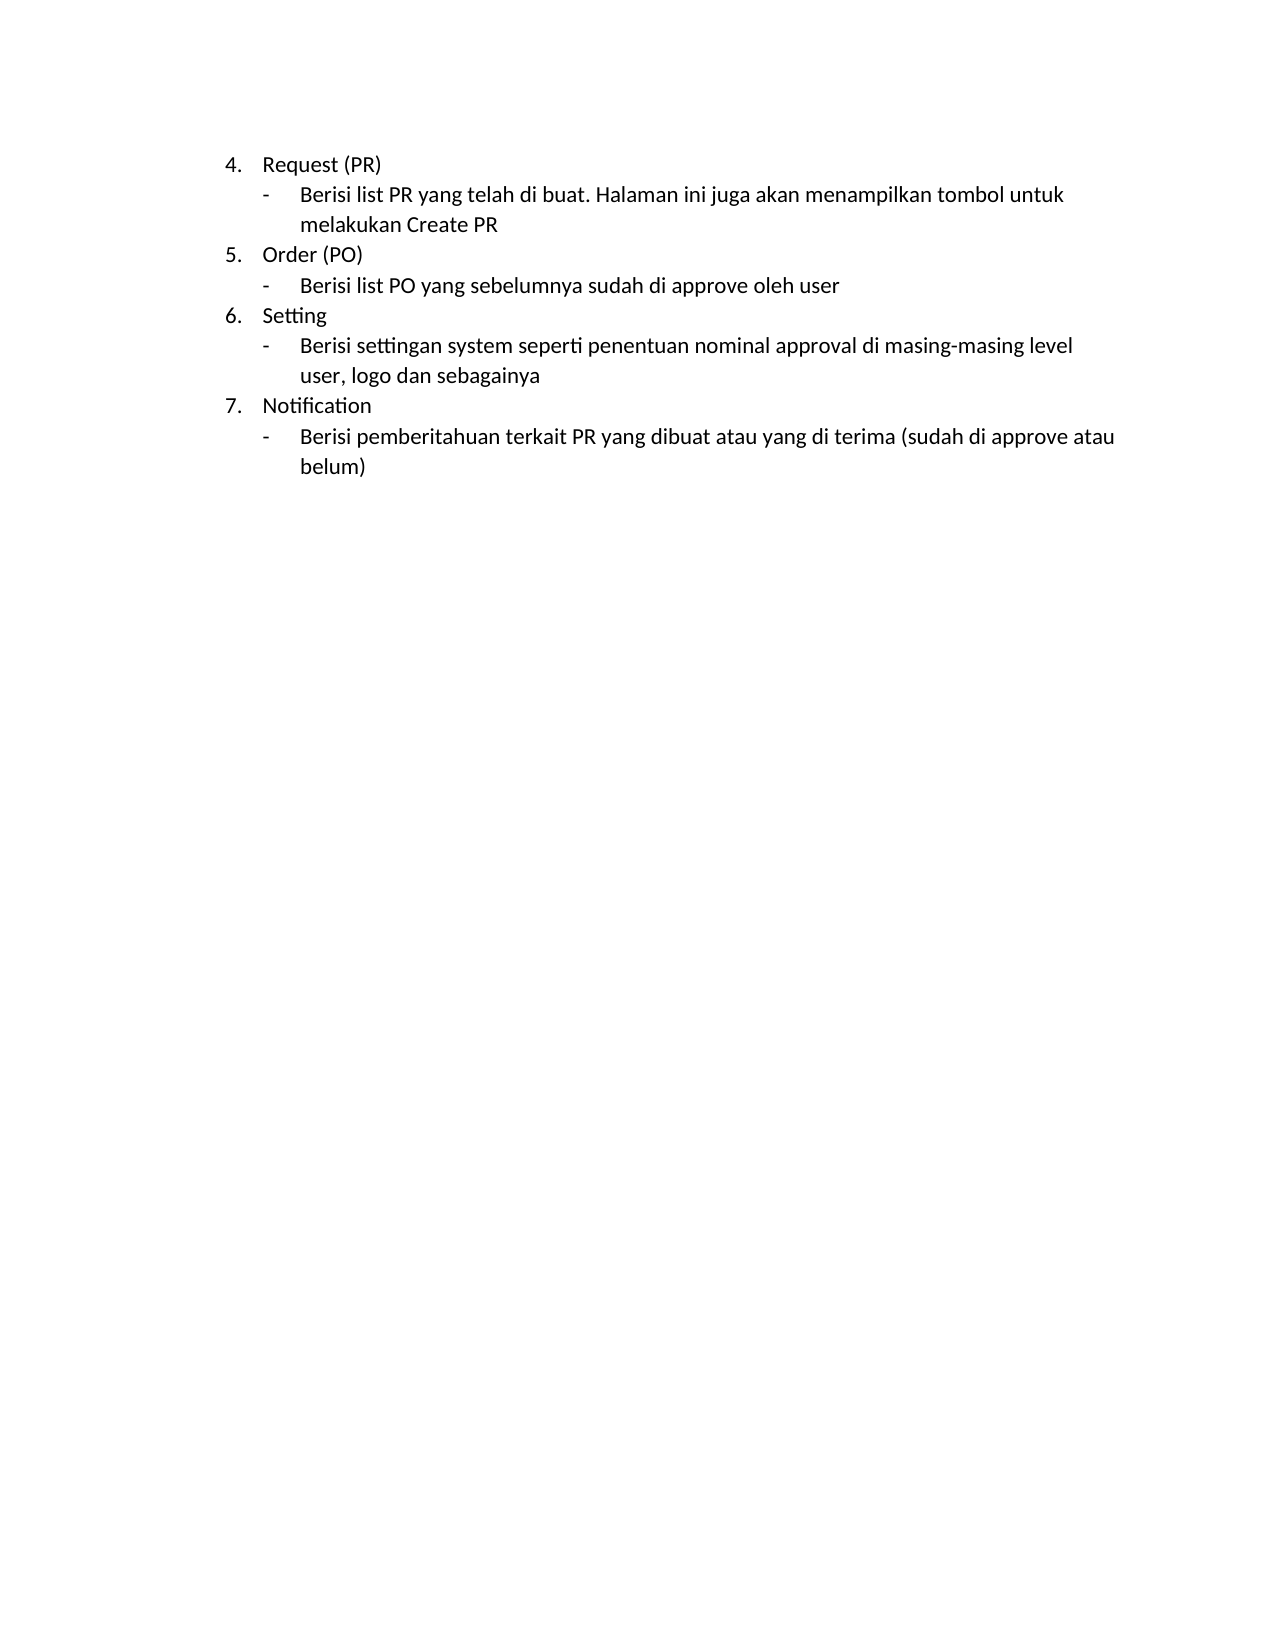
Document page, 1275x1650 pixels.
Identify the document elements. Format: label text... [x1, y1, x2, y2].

list Order (PO) [225, 241, 1125, 269]
list Berisi pemberitahuan terkait PR yang dibuat atau yang di terima (sudah di approve atau belum) [262, 422, 1125, 480]
list Request (PR) [225, 150, 1125, 178]
list Berisi settingan system seperti penentuan nominal approval di masing-masing level user, logo dan sebagainya [262, 331, 1125, 389]
list Berisi list PO yang sebelumnya sudah di approve oleh user [262, 271, 1125, 299]
list Setting [225, 301, 1125, 329]
list Berisi list PR yang telah di buat. Halaman ini juga akan menampilkan tombol untuk melakukan Create PR [262, 180, 1125, 238]
list Notification [225, 392, 1125, 420]
